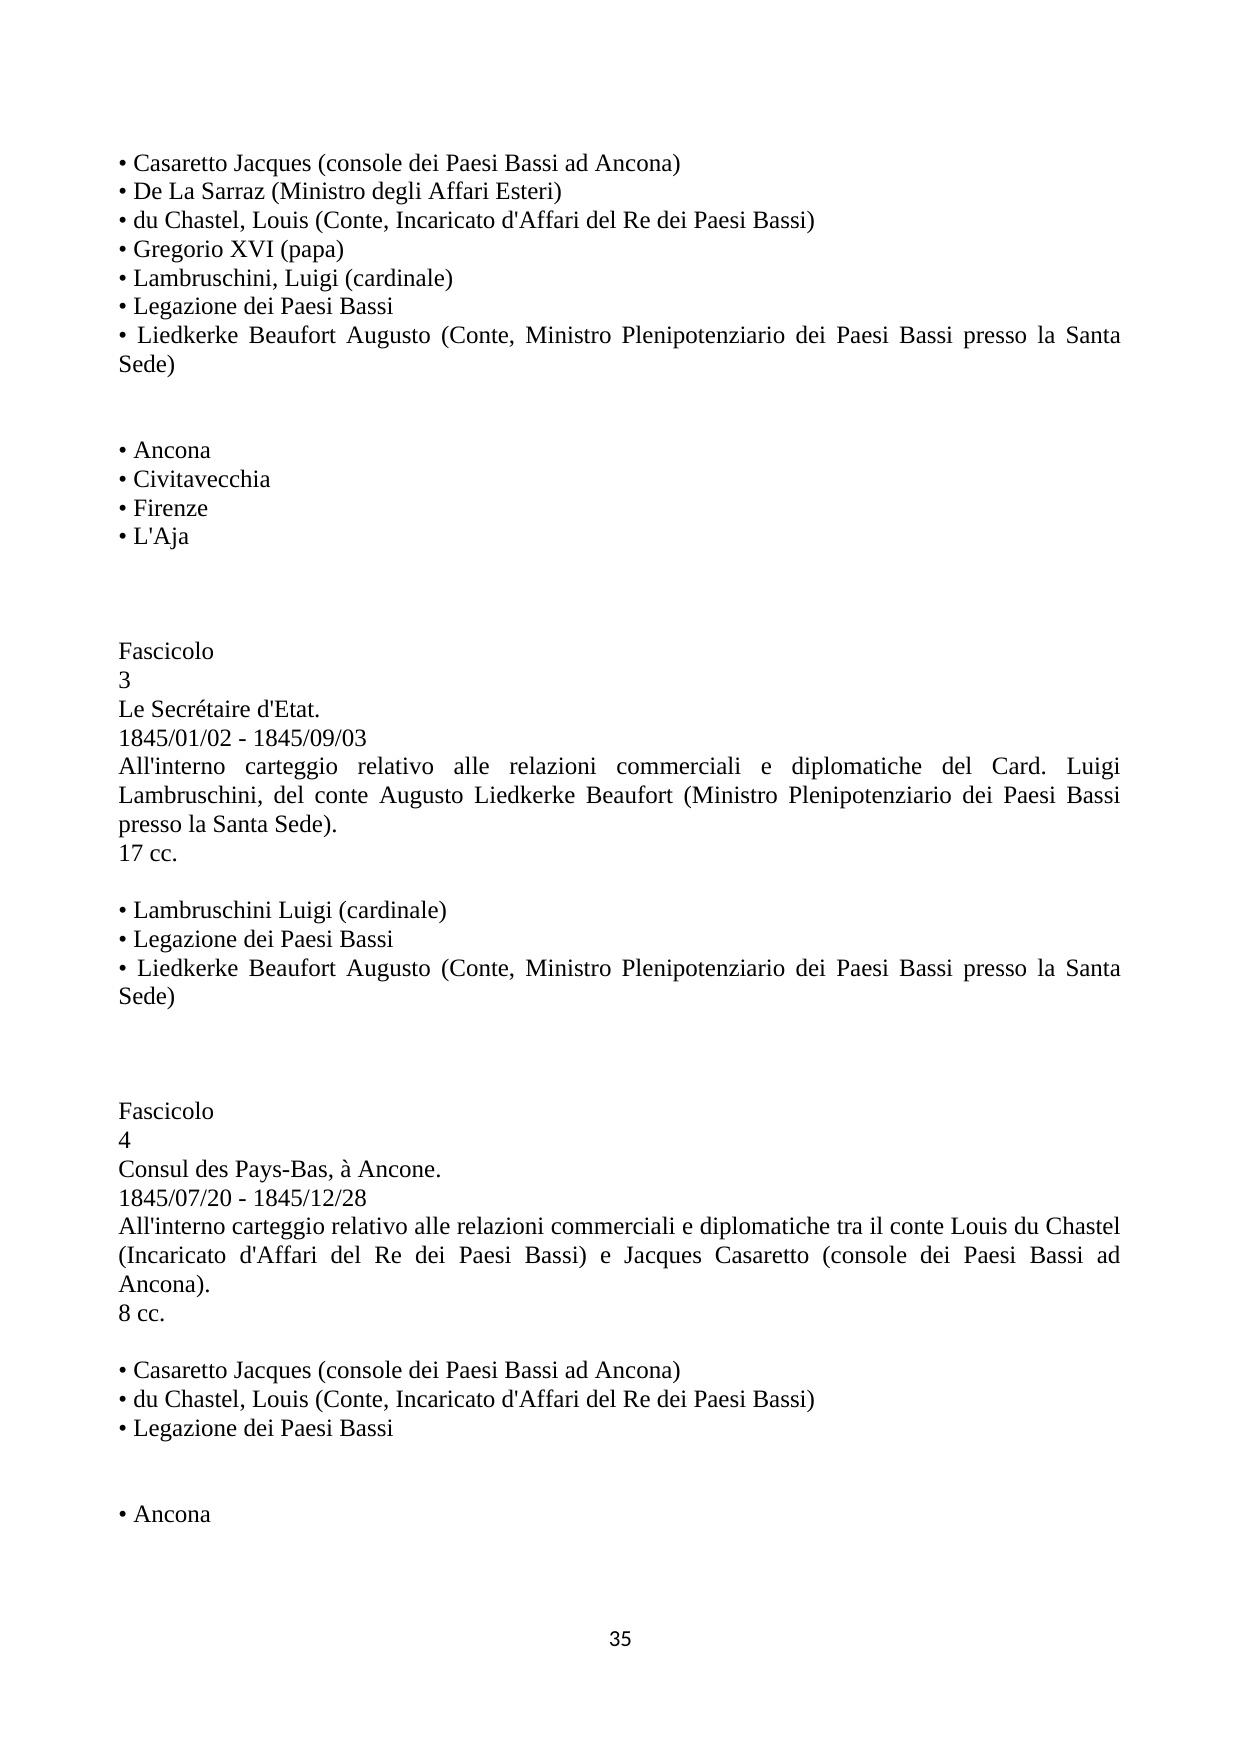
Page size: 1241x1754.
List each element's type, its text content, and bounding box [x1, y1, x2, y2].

text • du Chastel, Louis (Conte, Incaricato d'Affari del Re dei Paesi Bassi) [118, 205, 1122, 234]
text 1845/01/02 - 1845/09/03 [118, 723, 1122, 751]
text • Liedkerke Beaufort Augusto (Conte, Ministro Plenipotenziario dei Paesi Bassi presso la Santa Sede) [118, 320, 1122, 378]
text 1845/07/20 - 1845/12/28 [118, 1183, 1122, 1211]
text • Ancona [118, 435, 1122, 464]
text • Lambruschini, Luigi (cardinale) [118, 263, 1122, 291]
text • Casaretto Jacques (console dei Paesi Bassi ad Ancona) [118, 1355, 1122, 1384]
text 17 cc. [118, 838, 1122, 866]
text • Ancona [118, 1499, 1122, 1528]
text All'interno carteggio relativo alle relazioni commerciali e diplomatiche tra il conte Louis du Chastel (Incaricato d'Affari del Re dei Paesi Bassi) e Jacques Casaretto (console dei Paesi Bassi ad Ancona). [118, 1211, 1122, 1298]
text • L'Aja [118, 521, 1122, 550]
text • Gregorio XVI (papa) [118, 234, 1122, 263]
text Le Secrétaire d'Etat. [118, 694, 1122, 723]
text • Firenze [118, 493, 1122, 521]
text • Legazione dei Paesi Bassi [118, 1413, 1122, 1441]
text • Legazione dei Paesi Bassi [118, 924, 1122, 953]
text 3 [118, 665, 1122, 694]
text All'interno carteggio relativo alle relazioni commerciali e diplomatiche del Card. Luigi Lambruschini, del conte Augusto Liedkerke Beaufort (Ministro Plenipotenziario dei Paesi Bassi presso la Santa Sede). [118, 751, 1122, 838]
text • Legazione dei Paesi Bassi [118, 291, 1122, 320]
text 8 cc. [118, 1298, 1122, 1326]
text • du Chastel, Louis (Conte, Incaricato d'Affari del Re dei Paesi Bassi) [118, 1384, 1122, 1413]
text Fascicolo [118, 1096, 1122, 1125]
text • Casaretto Jacques (console dei Paesi Bassi ad Ancona) [118, 148, 1122, 176]
text • De La Sarraz (Ministro degli Affari Esteri) [118, 176, 1122, 205]
text • Liedkerke Beaufort Augusto (Conte, Ministro Plenipotenziario dei Paesi Bassi presso la Santa Sede) [118, 953, 1122, 1010]
text Consul des Pays-Bas, à Ancone. [118, 1154, 1122, 1183]
text Fascicolo [118, 636, 1122, 665]
text • Civitavecchia [118, 464, 1122, 493]
text • Lambruschini Luigi (cardinale) [118, 895, 1122, 924]
text 4 [118, 1125, 1122, 1154]
